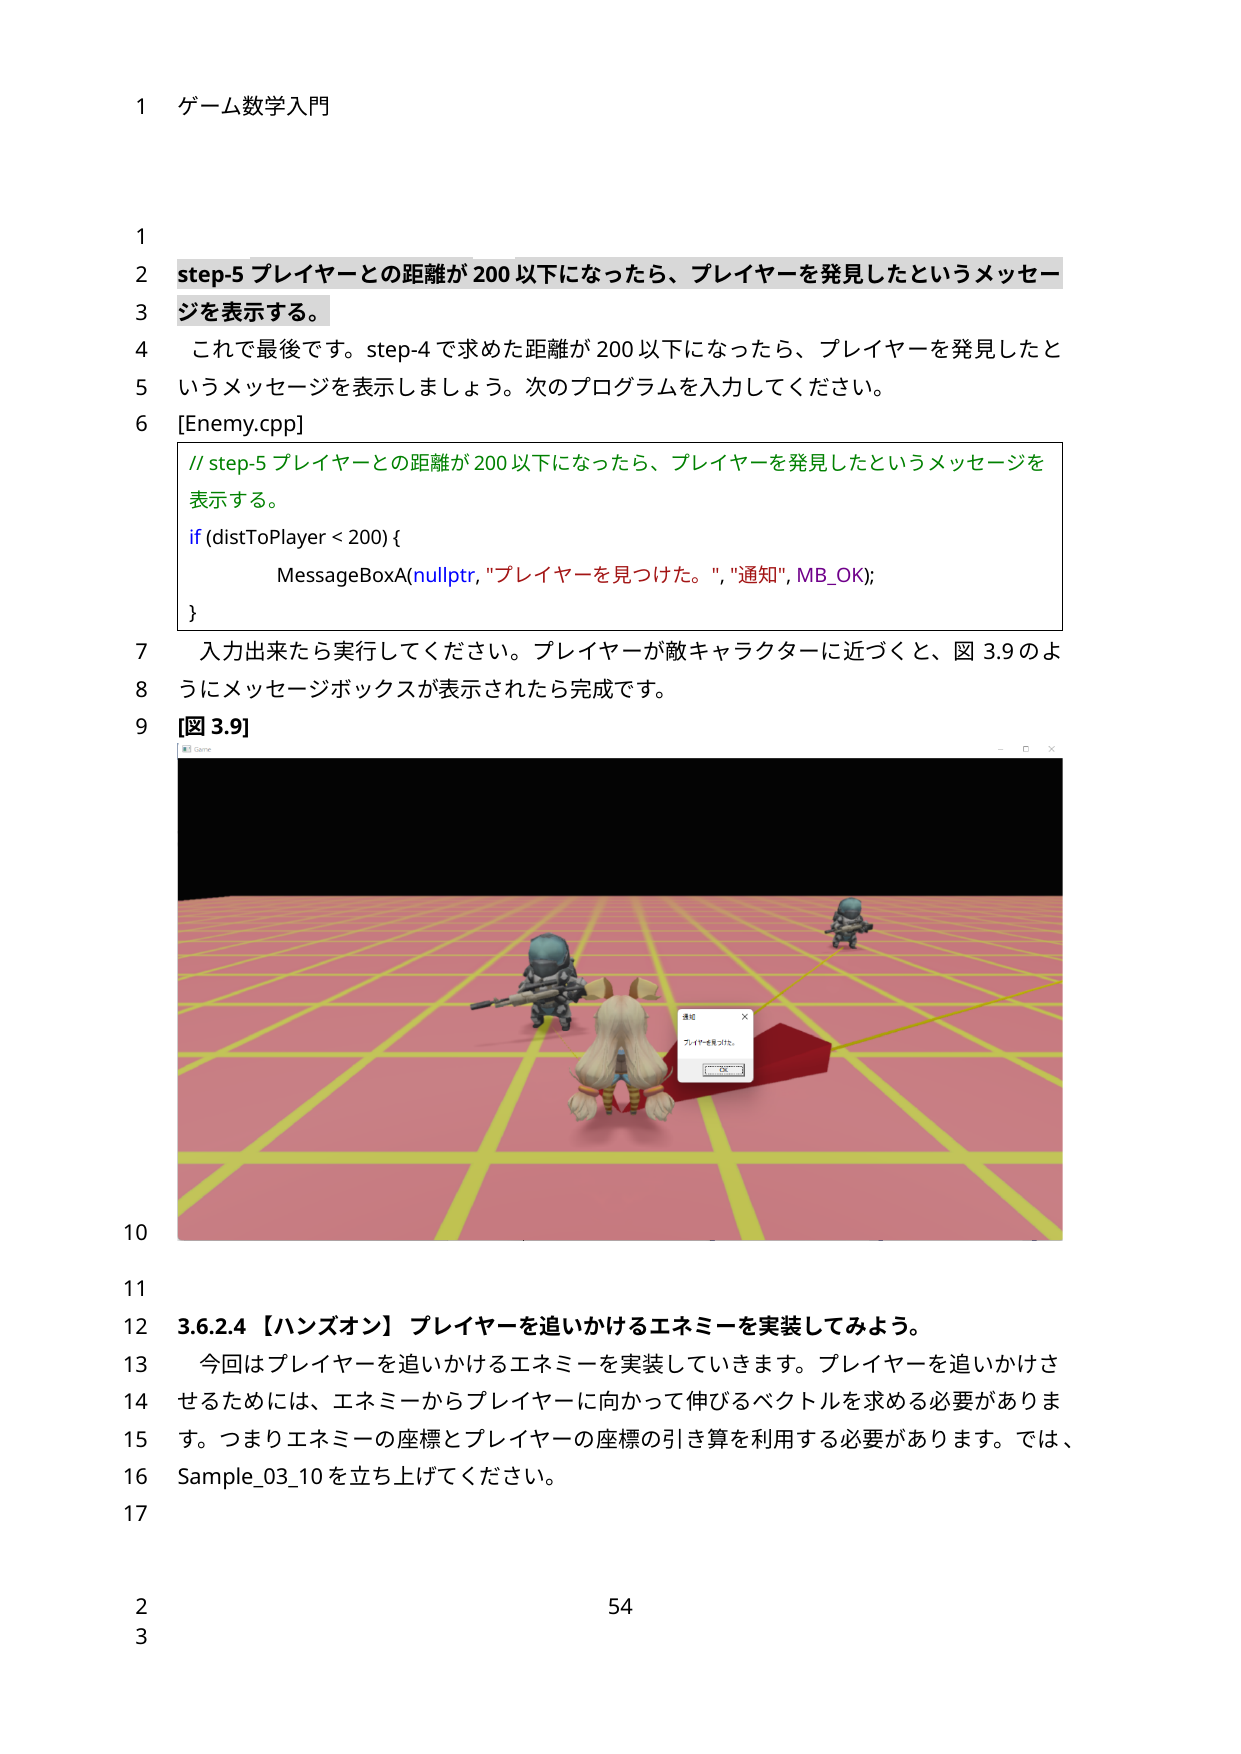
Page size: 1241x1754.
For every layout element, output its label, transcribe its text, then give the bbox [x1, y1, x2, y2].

text [図3.9] [177, 706, 1063, 743]
table_header // step-5 プレイヤーとの距離が200以下になったら、プレイヤーを発見したというメッセージを表示する。 if (distToPlayer < 200) { MessageBoxA(nullptr, "プレイヤーを見つけた。", "通知", MB_OK); } [178, 443, 1062, 630]
subtitle 3.6.2.4 【ハンズオン】 プレイヤーを追いかけるエネミーを実装してみよう。 [177, 1306, 1063, 1344]
picture [177, 743, 1063, 1241]
text 今回はプレイヤーを追いかけるエネミーを実装していきます。プレイヤーを追いかけさせるためには、エネミーからプレイヤーに向かって伸びるベクトルを求める必要があります。つまりエネミーの座標とプレイヤーの座標の引き算を利用する必要があります。では、Sample_03_10を立ち上げてください。 [177, 1344, 1063, 1494]
text [Enemy.cpp] [177, 404, 1063, 442]
text step-5 プレイヤーとの距離が200以下になったら、プレイヤーを発見したというメッセージを表示する。 [177, 289, 1063, 329]
text 入力出来たら実行してください。プレイヤーが敵キャラクターに近づくと、図3.9のようにメッセージボックスが表示されたら完成です。 [177, 631, 1063, 706]
text これで最後です。step-4で求めた距離が200以下になったら、プレイヤーを発見したというメッセージを表示しましょう。次のプログラムを入力してください。 [177, 329, 1063, 404]
